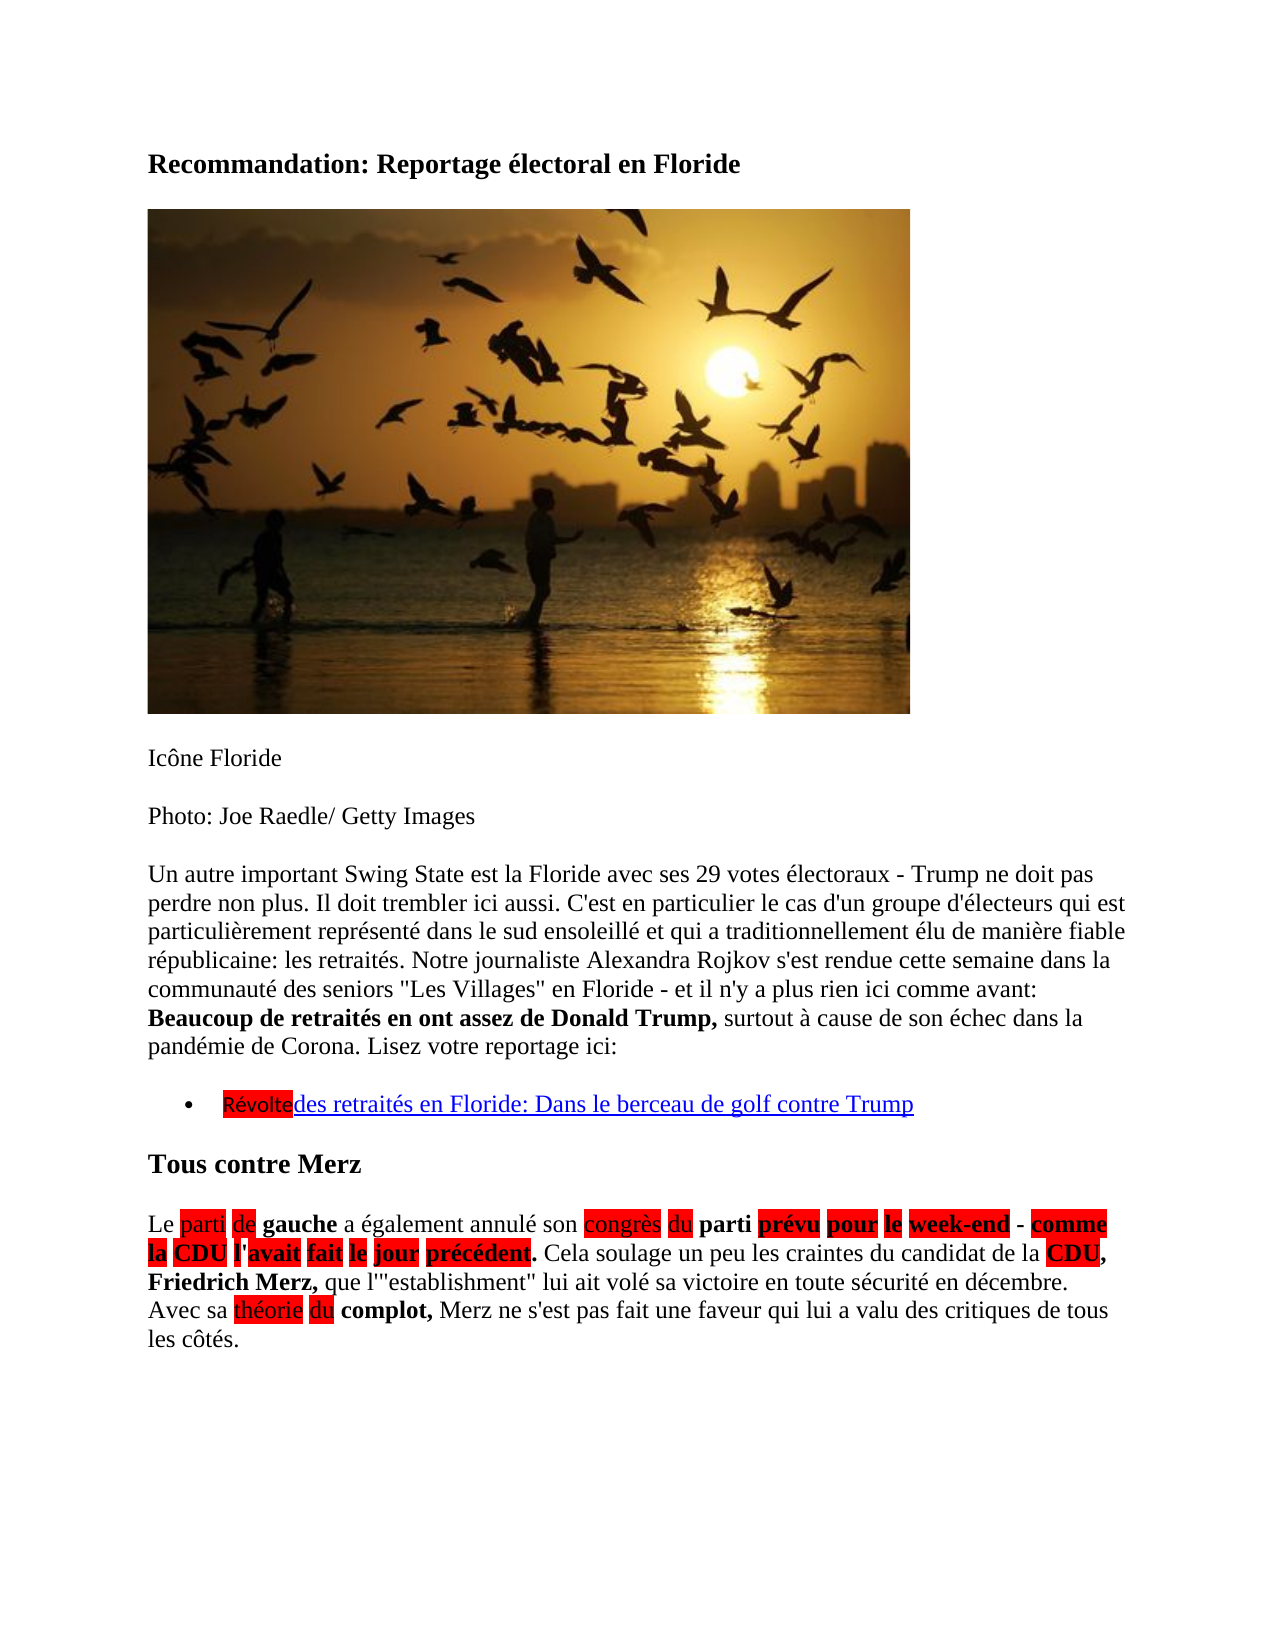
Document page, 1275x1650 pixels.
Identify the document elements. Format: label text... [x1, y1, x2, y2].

text Un autre important Swing State est la Floride avec ses 29 votes électoraux - Trump ne doit pas perdre non plus. Il doit trembler ici aussi. C'est en particulier le cas d'un groupe d'électeurs qui est particulièrement représenté dans le sud ensoleillé et qui a traditionnellement élu de manière fiable républicaine: les retraités. Notre journaliste Alexandra Rojkov s'est rendue cette semaine dans la communauté des seniors "Les Villages" en Floride - et il n'y a plus rien ici comme avant: Beaucoup de retraités en ont assez de Donald Trump, surtout à cause de son échec dans la pandémie de Corona. Lisez votre reportage ici: [148, 859, 1127, 1060]
picture [147, 209, 910, 714]
list Révoltedes retraités en Floride: Dans le berceau de golf contre Trump [185, 1089, 1127, 1118]
subtitle Tous contre Merz [148, 1147, 1127, 1180]
text Icône Floride [148, 743, 1127, 772]
subtitle Recommandation: Reportage électoral en Floride [148, 148, 1127, 180]
text Le parti de gauche a également annulé son congrès du parti prévu pour le week-end - comme la CDU l'avait fait le jour précédent. Cela soulage un peu les craintes du candidat de la CDU, Friedrich Merz, que l'"establishment" lui ait volé sa victoire en toute sécurité en décembre. Avec sa théorie du complot, Merz ne s'est pas fait une faveur qui lui a valu des critiques de tous les côtés. [148, 1209, 1127, 1353]
text Photo: Joe Raedle/ Getty Images [148, 801, 1127, 830]
